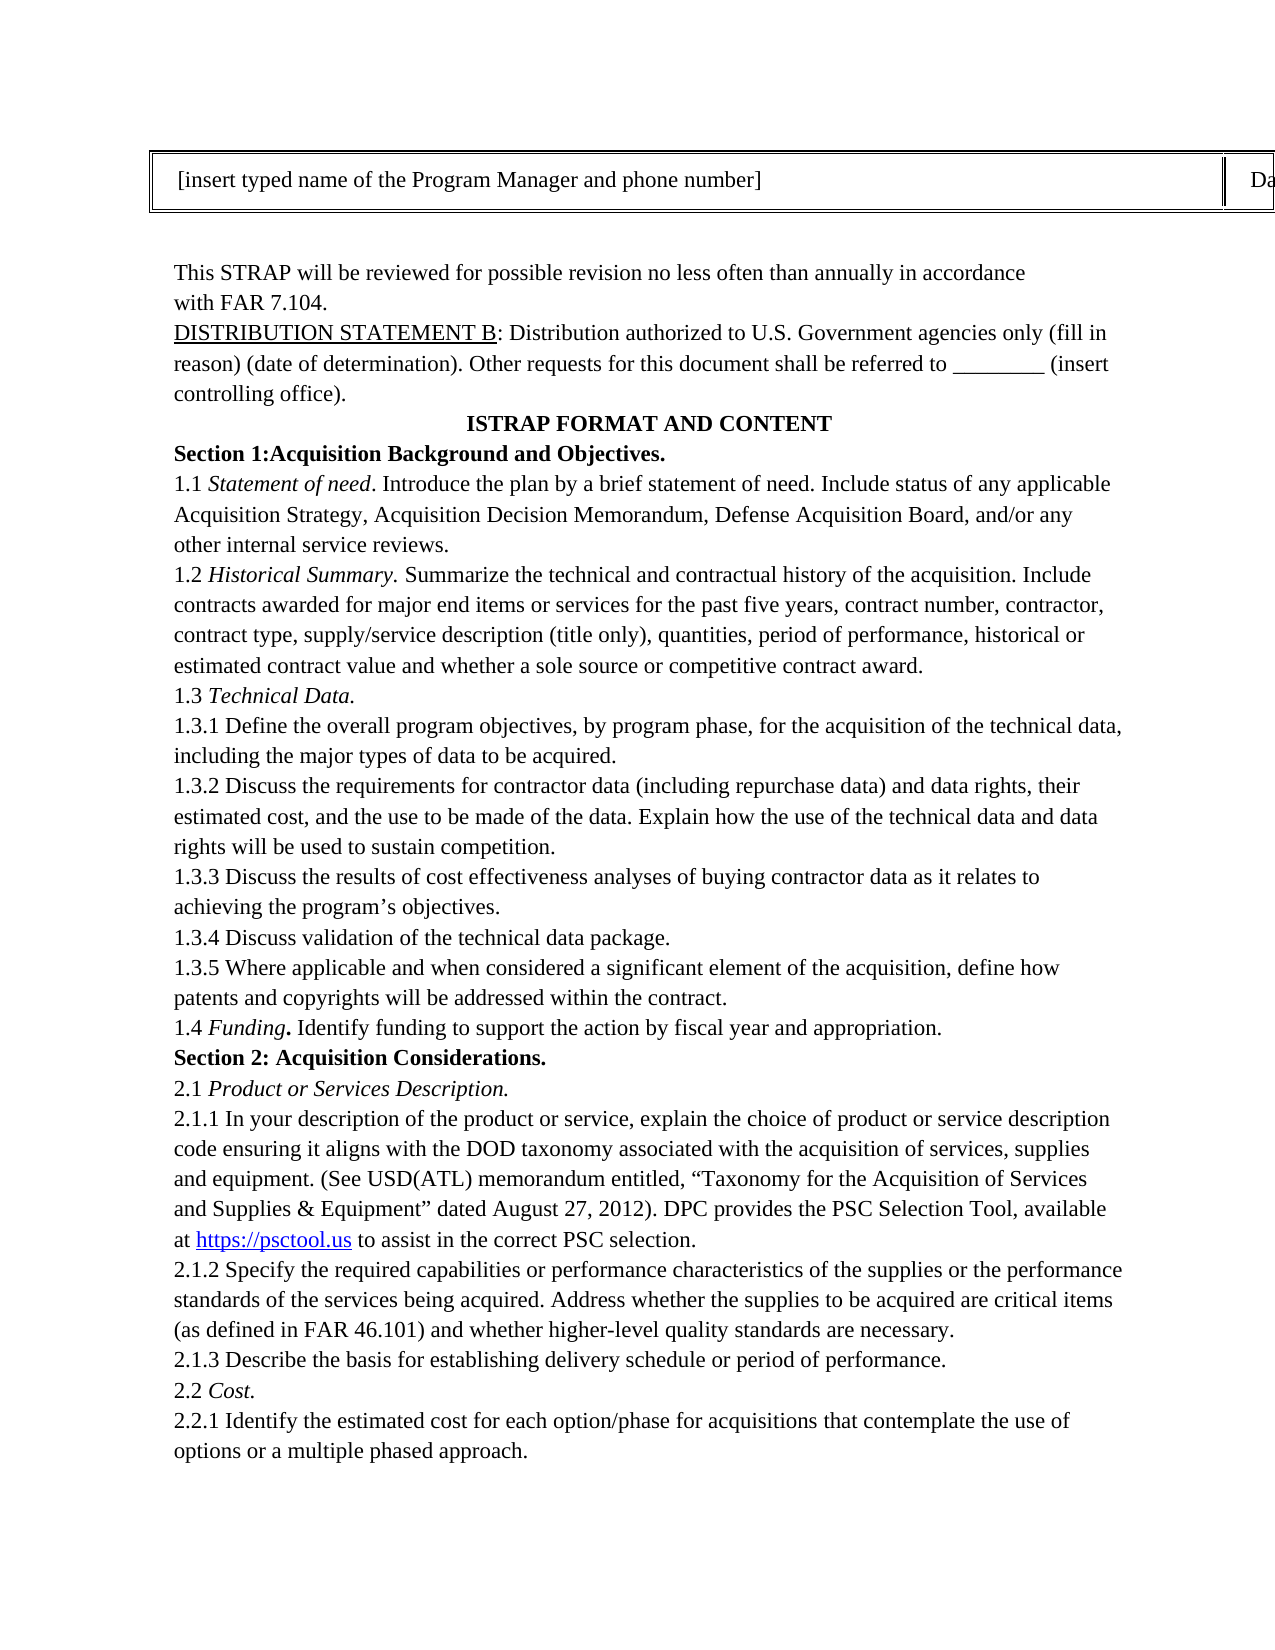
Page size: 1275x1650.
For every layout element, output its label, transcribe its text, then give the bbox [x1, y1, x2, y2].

text 1.3.1 Define the overall program objectives, by program phase, for the acquisition of the technical data, including the major types of data to be acquired. [163, 702, 1135, 762]
text 1.1 Statement of need. Introduce the plan by a brief statement of need. Include status of any applicable Acquisition Strategy, Acquisition Decision Memorandum, Defense Acquisition Board, and/or any other internal service reviews. [163, 460, 1135, 551]
text Section 2: Acquisition Considerations. [163, 1034, 1135, 1064]
text 2.1.2 Specify the required capabilities or performance characteristics of the supplies or the performance standards of the services being acquired. Address whether the supplies to be acquired are critical items (as defined in FAR 46.101) and whether higher-level quality standards are necessary. [163, 1246, 1135, 1336]
text 2.1.1 In your description of the product or service, explain the choice of product or service description code ensuring it aligns with the DOD taxonomy associated with the acquisition of services, supplies and equipment. (See USD(ATL) memorandum entitled, “Taxonomy for the Acquisition of Services and Supplies & Equipment” dated August 27, 2012). DPC provides the PSC Selection Tool, available at https://psctool.us to assist in the correct PSC selection. [163, 1094, 1135, 1246]
text 1.3 Technical Data. [163, 672, 1135, 702]
text 2.1.3 Describe the basis for establishing delivery schedule or period of performance. [163, 1336, 1135, 1366]
text 2.2.1 Identify the estimated cost for each option/phase for acquisitions that contemplate the use of options or a multiple phased approach. [163, 1397, 1135, 1474]
text 1.3.4 Discuss validation of the technical data package. [163, 913, 1135, 943]
text with FAR 7.104. [163, 279, 1135, 309]
text Section 1:Acquisition Background and Objectives. [163, 430, 1135, 460]
table_cell [insert typed name of the Program Manager and phone number] [153, 152, 1224, 208]
text 1.2 Historical Summary. Summarize the technical and contractual history of the acquisition. Include contracts awarded for major end items or services for the past five years, contract number, contractor, contract type, supply/service description (title only), quantities, period of performance, historical or estimated contract value and whether a sole source or competitive contract award. [163, 551, 1135, 672]
text DISTRIBUTION STATEMENT B: Distribution authorized to U.S. Government agencies only (fill in reason) (date of determination). Other requests for this document shall be referred to ________ (insert controlling office). [163, 309, 1135, 400]
text 1.3.3 Discuss the results of cost effectiveness analyses of buying contractor data as it relates to achieving the program’s objectives. [163, 853, 1135, 913]
text This STRAP will be reviewed for possible revision no less often than annually in accordance [163, 249, 1135, 279]
table_cell Date [1224, 154, 1273, 208]
text 1.3.2 Discuss the requirements for contractor data (including repurchase data) and data rights, their estimated cost, and the use to be made of the data. Explain how the use of the technical data and data rights will be used to sustain competition. [163, 762, 1135, 853]
text ISTRAP FORMAT AND CONTENT [163, 400, 1135, 430]
text 2.1 Product or Services Description. [163, 1064, 1135, 1094]
text 1.3.5 Where applicable and when considered a significant element of the acquisition, define how patents and copyrights will be addressed within the contract. [163, 943, 1135, 1004]
text 1.4 Funding. Identify funding to support the action by fiscal year and appropriation. [163, 1004, 1135, 1034]
text 2.2 Cost. [163, 1366, 1135, 1397]
